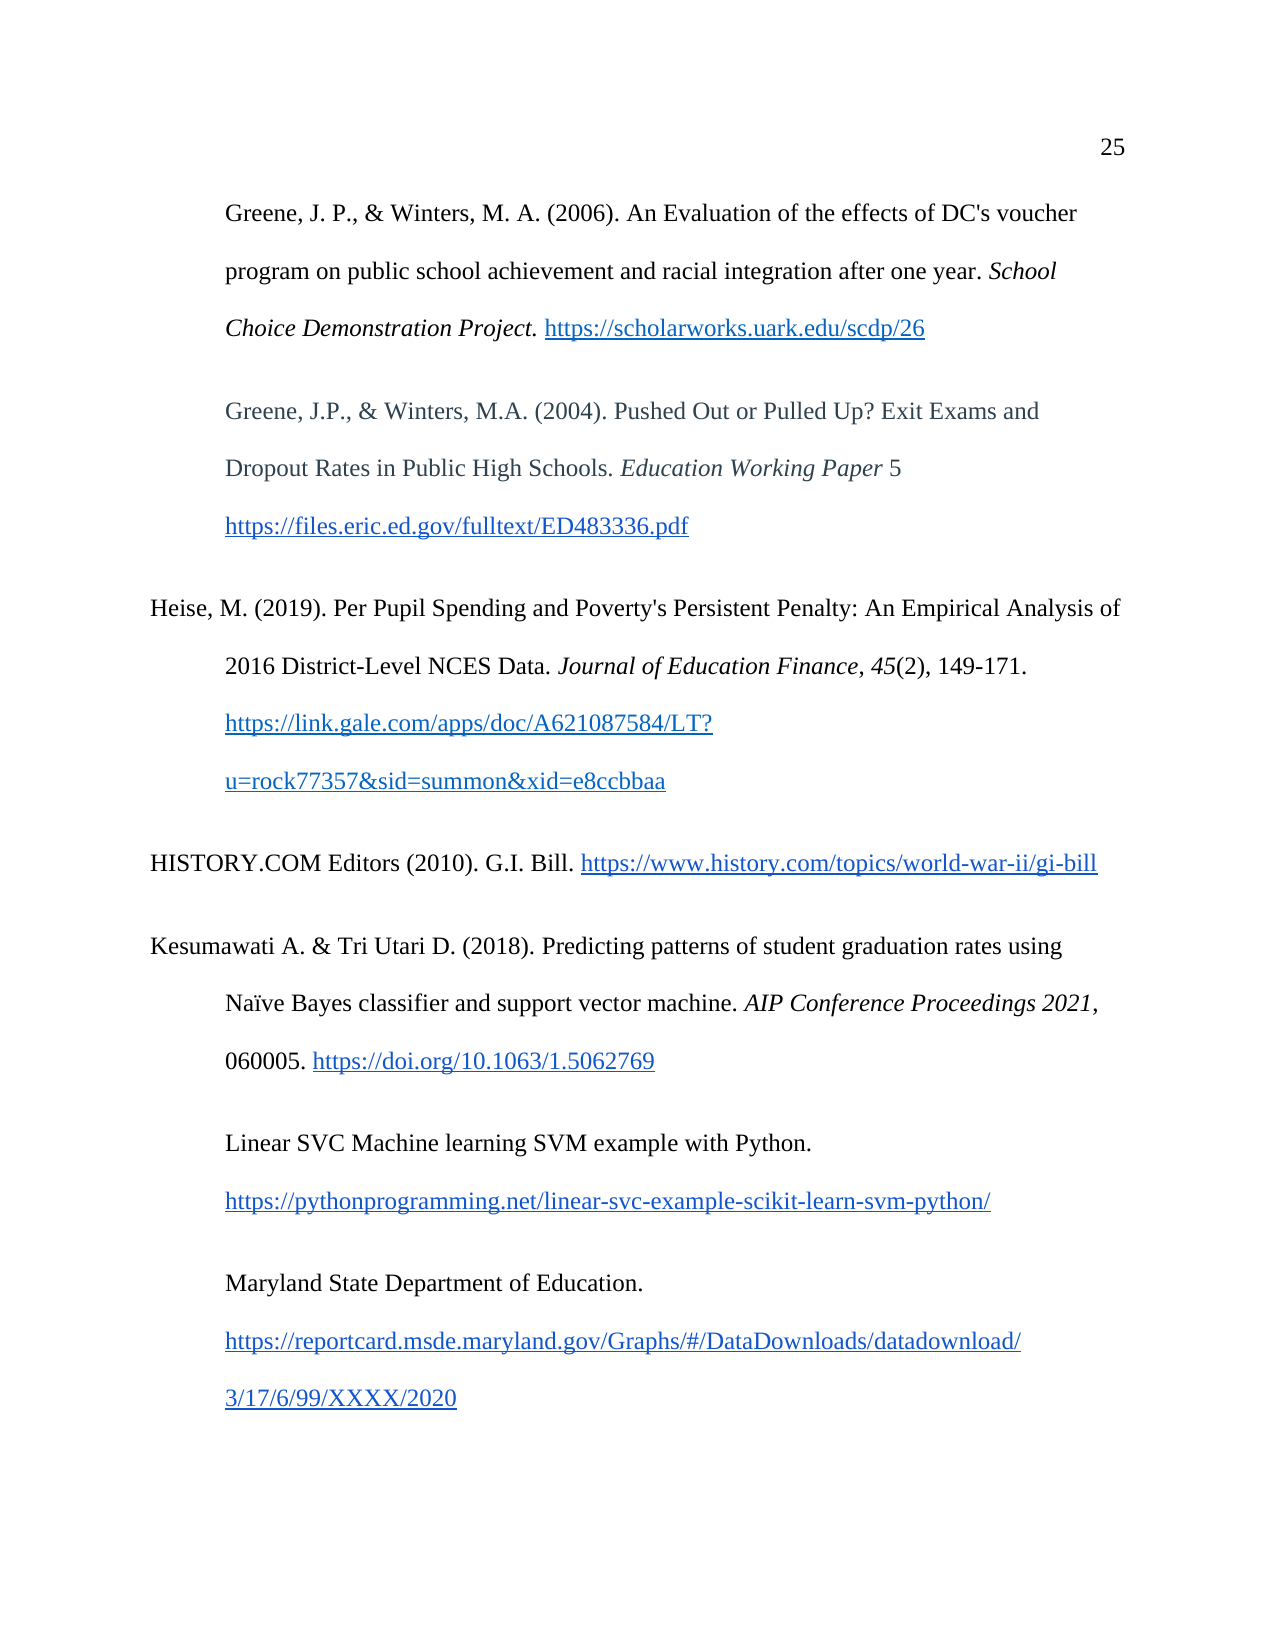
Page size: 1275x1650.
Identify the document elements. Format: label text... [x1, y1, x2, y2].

text Maryland State Department of Education. https://reportcard.msde.maryland.gov/Graphs/#/DataDownloads/datadownload/3/17/6/99/XXXX/2020 [225, 1268, 1125, 1412]
text Greene, J.P., & Winters, M.A. (2004). Pushed Out or Pulled Up? Exit Exams and Dropout Rates in Public High Schools. Education Working Paper 5 https://files.eric.ed.gov/fulltext/ED483336.pdf [225, 396, 1125, 540]
text HISTORY.COM Editors (2010). G.I. Bill. https://www.history.com/topics/world-war-ii/gi-bill [150, 848, 1125, 877]
text Linear SVC Machine learning SVM example with Python. https://pythonprogramming.net/linear-svc-example-scikit-learn-svm-python/ [225, 1128, 1125, 1215]
text Kesumawati A. & Tri Utari D. (2018). Predicting patterns of student graduation rates using Naïve Bayes classifier and support vector machine. AIP Conference Proceedings 2021, 060005. https://doi.org/10.1063/1.5062769 [150, 931, 1125, 1075]
text Greene, J. P., & Winters, M. A. (2006). An Evaluation of the effects of DC's voucher program on public school achievement and racial integration after one year. School Choice Demonstration Project. https://scholarworks.uark.edu/scdp/26 [225, 198, 1125, 342]
text Heise, M. (2019). Per Pupil Spending and Poverty's Persistent Penalty: An Empirical Analysis of 2016 District-Level NCES Data. Journal of Education Finance, 45(2), 149-171. https://link.gale.com/apps/doc/A621087584/LT?u=rock77357&sid=summon&xid=e8ccbbaa [150, 593, 1125, 795]
